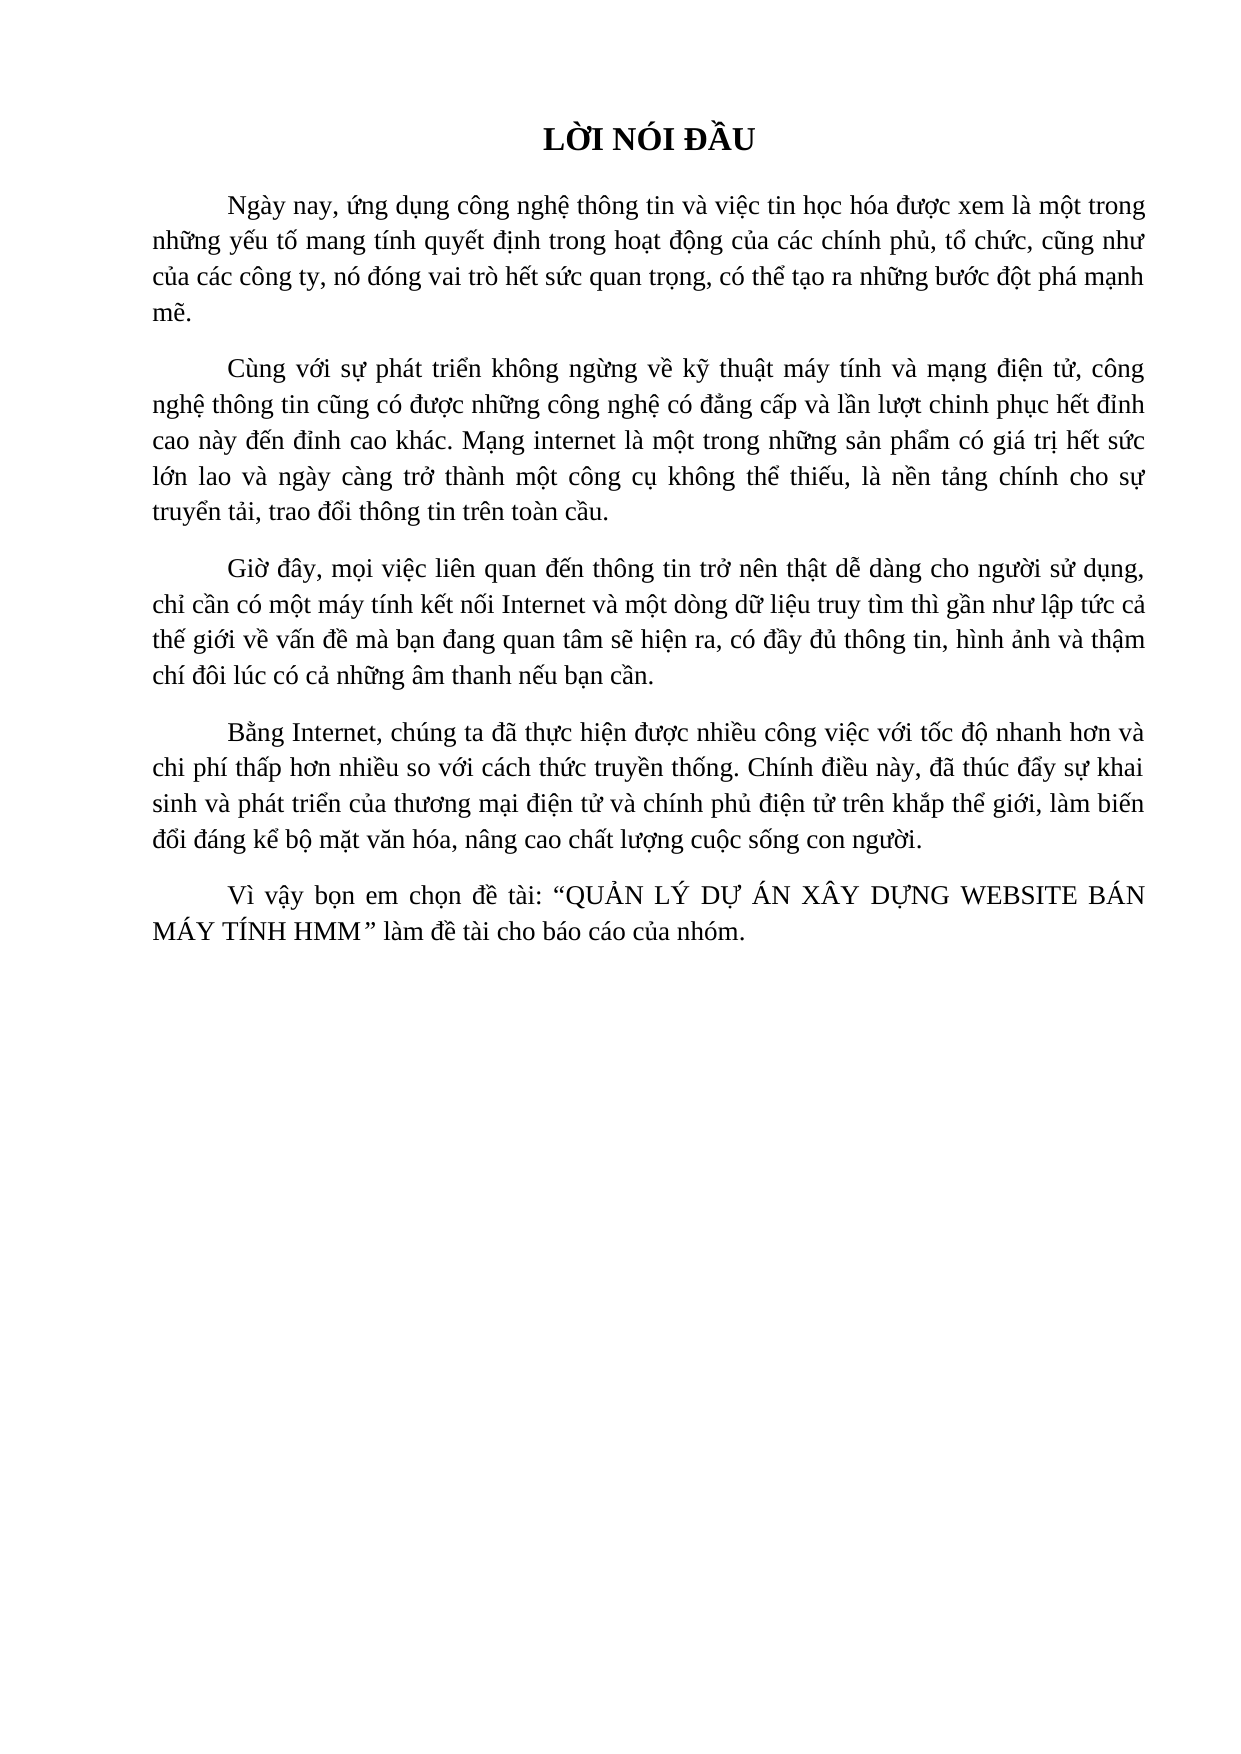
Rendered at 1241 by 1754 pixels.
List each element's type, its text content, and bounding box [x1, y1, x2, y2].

text Giờ đây, mọi việc liên quan đến thông tin trở nên thật dễ dàng cho người sử dụng, chỉ cần có một máy tính kết nối Internet và một dòng dữ liệu truy tìm thì gần như lập tức cả thế giới về vấn đề mà bạn đang quan tâm sẽ hiện ra, có đầy đủ thông tin, hình ảnh và thậm chí đôi lúc có cả những âm thanh nếu bạn cần. [152, 552, 1146, 690]
text Ngày nay, ứng dụng công nghệ thông tin và việc tin học hóa được xem là một trong những yếu tố mang tính quyết định trong hoạt động của các chính phủ, tổ chức, cũng như của các công ty, nó đóng vai trò hết sức quan trọng, có thể tạo ra những bước đột phá mạnh mẽ. [152, 189, 1146, 327]
text Vì vậy bọn em chọn đề tài: “QUẢN LÝ DỰ ÁN XÂY DỰNG WEBSITE BÁN MÁY TÍNH HMM” làm đề tài cho báo cáo của nhóm. [152, 879, 1146, 946]
subtitle LỜI NÓI ĐẦU [152, 119, 1146, 157]
text Bằng Internet, chúng ta đã thực hiện được nhiều công việc với tốc độ nhanh hơn và chi phí thấp hơn nhiều so với cách thức truyền thống. Chính điều này, đã thúc đẩy sự khai sinh và phát triển của thương mại điện tử và chính phủ điện tử trên khắp thể giới, làm biến đổi đáng kể bộ mặt văn hóa, nâng cao chất lượng cuộc sống con người. [152, 716, 1146, 854]
text Cùng với sự phát triển không ngừng về kỹ thuật máy tính và mạng điện tử, công nghệ thông tin cũng có được những công nghệ có đẳng cấp và lần lượt chinh phục hết đỉnh cao này đến đỉnh cao khác. Mạng internet là một trong những sản phẩm có giá trị hết sức lớn lao và ngày càng trở thành một công cụ không thể thiếu, là nền tảng chính cho sự truyển tải, trao đổi thông tin trên toàn cầu. [152, 352, 1146, 527]
